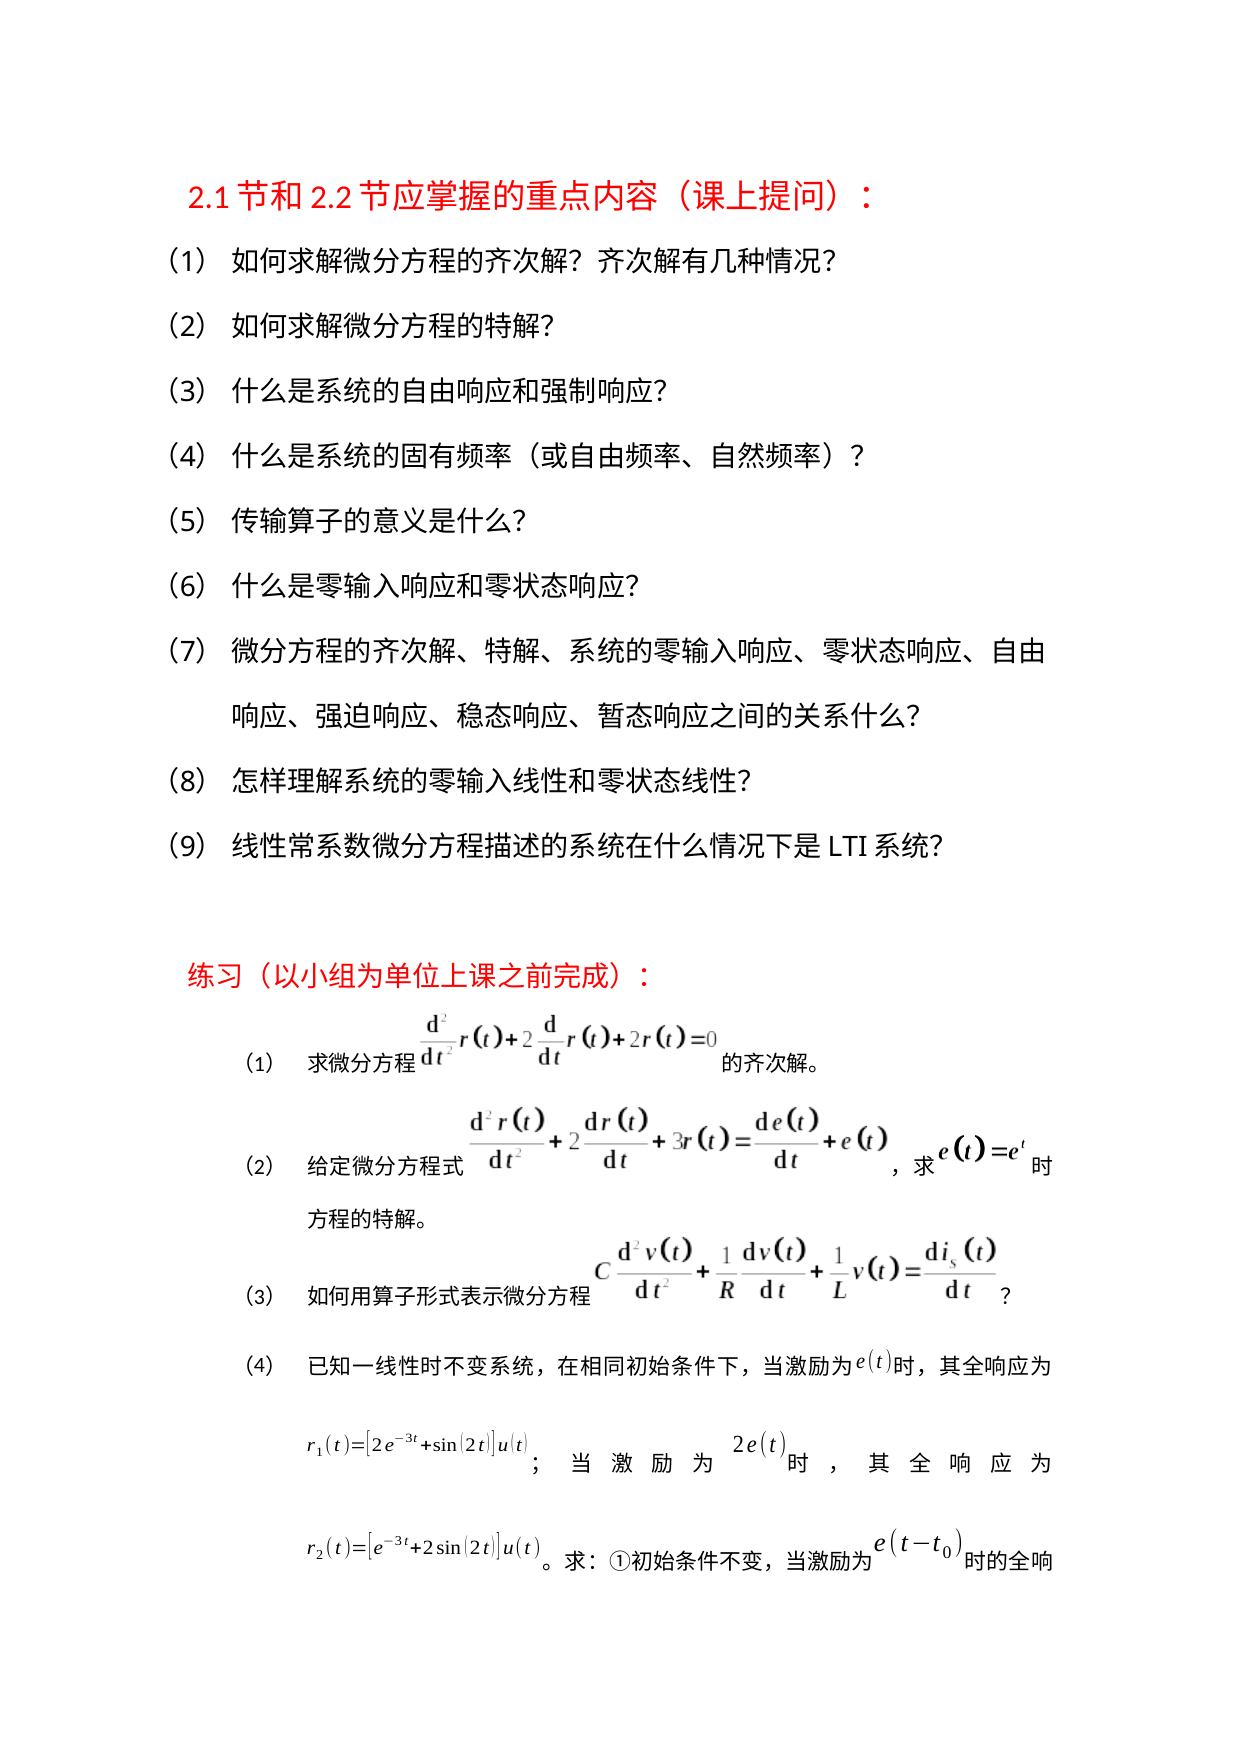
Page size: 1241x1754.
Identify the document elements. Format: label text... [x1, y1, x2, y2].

list 怎样理解系统的零输入线性和零状态线性？ [187, 747, 1053, 812]
list 求微分方程的齐次解。 [232, 1007, 1053, 1104]
list 线性常系数微分方程描述的系统在什么情况下是LTI系统？ [187, 812, 1053, 877]
list 微分方程的齐次解、特解、系统的零输入响应、零状态响应、自由响应、强迫响应、稳态响应、暂态响应之间的关系什么？ [187, 617, 1053, 747]
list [232, 1332, 1053, 1592]
list 如何用算子形式表示微分方程？ [232, 1234, 1053, 1332]
list 如何求解微分方程的特解？ [187, 292, 1053, 357]
list 什么是系统的固有频率（或自由频率、自然频率）？ [187, 422, 1053, 487]
list 如何求解微分方程的齐次解？齐次解有几种情况？ [187, 227, 1053, 292]
text 练习（以小组为单位上课之前完成）： [187, 942, 1053, 1007]
list 什么是零输入响应和零状态响应？ [187, 552, 1053, 617]
list 传输算子的意义是什么？ [187, 487, 1053, 552]
list 给定微分方程式，求时方程的特解。 [232, 1104, 1053, 1234]
text 2.1节和2.2节应掌握的重点内容（课上提问）： [187, 162, 1053, 227]
list 什么是系统的自由响应和强制响应？ [187, 357, 1053, 422]
